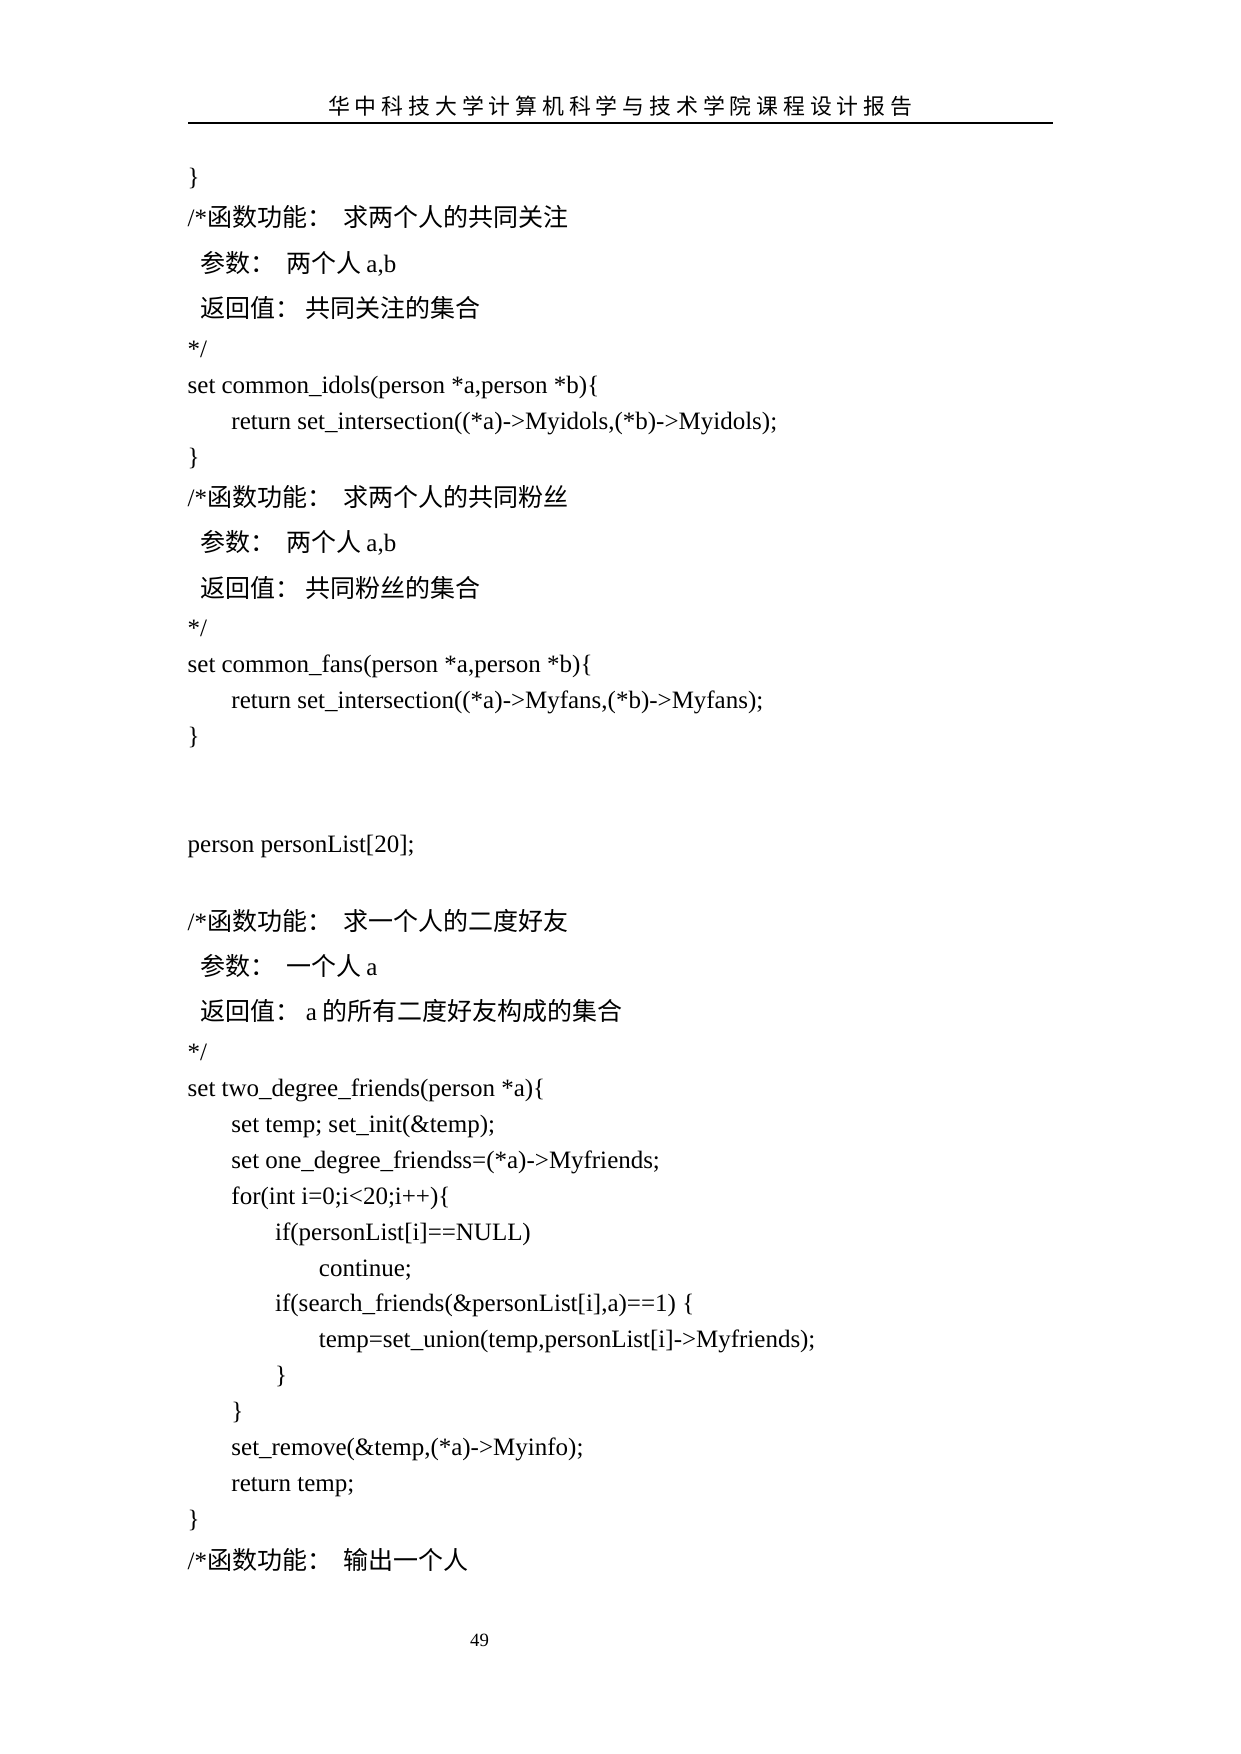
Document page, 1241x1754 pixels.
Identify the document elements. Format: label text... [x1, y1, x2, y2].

text temp=set_union(temp,personList[i]->Myfriends); [187, 1324, 1053, 1353]
text set one_degree_friendss=(*a)->Myfriends; [187, 1145, 1053, 1173]
text set temp; set_init(&temp); [187, 1109, 1053, 1138]
text /*函数功能： 输出一个人 [187, 1540, 1053, 1576]
text */ [187, 1037, 1053, 1066]
text return set_intersection((*a)->Myidols,(*b)->Myidols); [187, 406, 1053, 434]
text } [187, 442, 1053, 470]
text set common_idols(person *a,person *b){ [187, 370, 1053, 398]
text /*函数功能： 求一个人的二度好友 [187, 901, 1053, 937]
text set common_fans(person *a,person *b){ [187, 649, 1053, 678]
text } [187, 1396, 1053, 1425]
text return temp; [187, 1468, 1053, 1497]
text 返回值： a的所有二度好友构成的集合 [187, 992, 1053, 1028]
text } [187, 1504, 1053, 1533]
text 参数： 一个人a [187, 946, 1053, 983]
text if(personList[i]==NULL) [187, 1217, 1053, 1245]
text 参数： 两个人a,b [187, 523, 1053, 559]
text /*函数功能： 求两个人的共同关注 [187, 198, 1053, 234]
text */ [187, 334, 1053, 363]
text } [187, 1360, 1053, 1389]
text return set_intersection((*a)->Myfans,(*b)->Myfans); [187, 685, 1053, 714]
text */ [187, 613, 1053, 642]
text } [187, 721, 1053, 750]
text if(search_friends(&personList[i],a)==1) { [187, 1288, 1053, 1317]
text set_remove(&temp,(*a)->Myinfo); [187, 1432, 1053, 1461]
text set two_degree_friends(person *a){ [187, 1073, 1053, 1102]
text /*函数功能： 求两个人的共同粉丝 [187, 478, 1053, 514]
text 返回值： 共同关注的集合 [187, 288, 1053, 325]
text continue; [187, 1253, 1053, 1281]
text 返回值： 共同粉丝的集合 [187, 568, 1053, 604]
text for(int i=0;i<20;i++){ [187, 1181, 1053, 1209]
text 参数： 两个人a,b [187, 243, 1053, 279]
text } [187, 162, 1053, 191]
text person personList[20]; [187, 829, 1053, 858]
